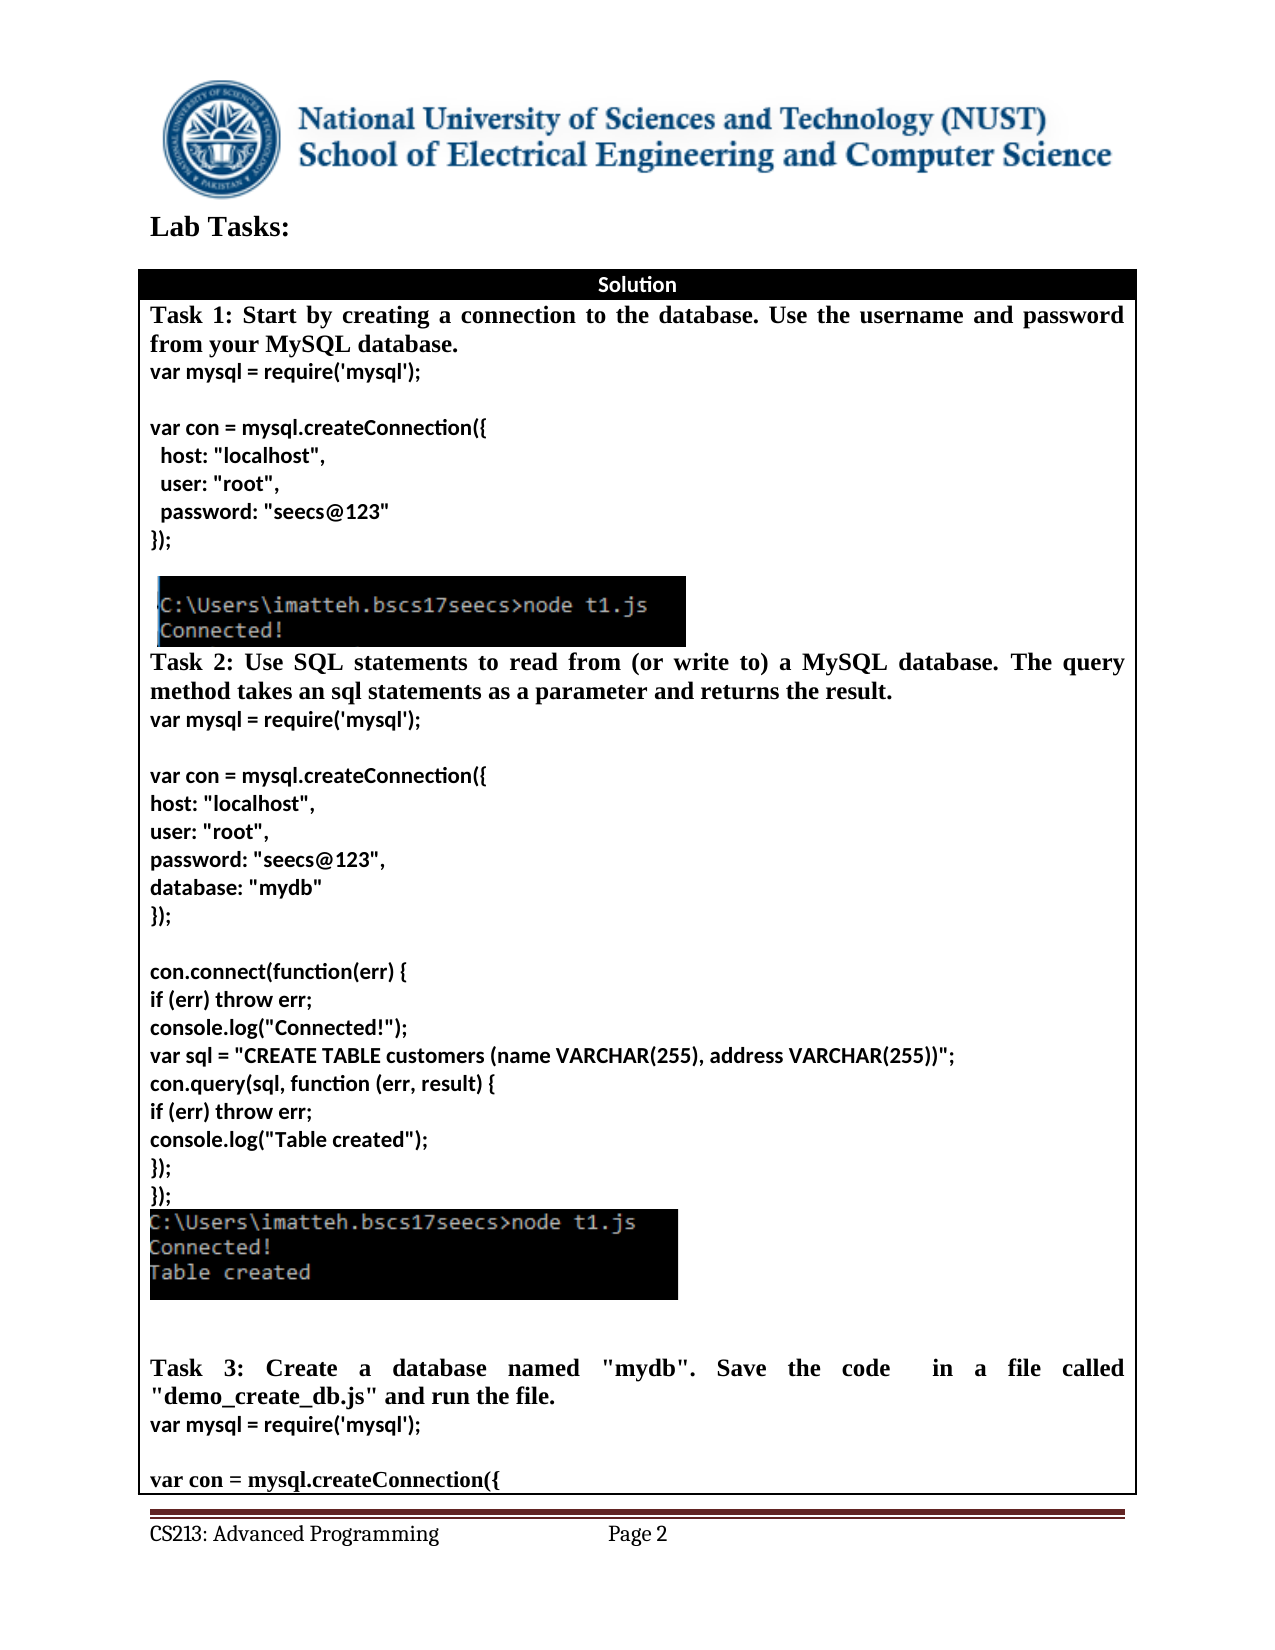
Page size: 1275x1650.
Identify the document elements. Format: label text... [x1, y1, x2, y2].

table_header Solution [139, 270, 1136, 298]
text Lab Tasks: [150, 210, 1125, 243]
picture [157, 576, 686, 647]
picture [150, 1209, 679, 1300]
picture [150, 75, 1125, 210]
